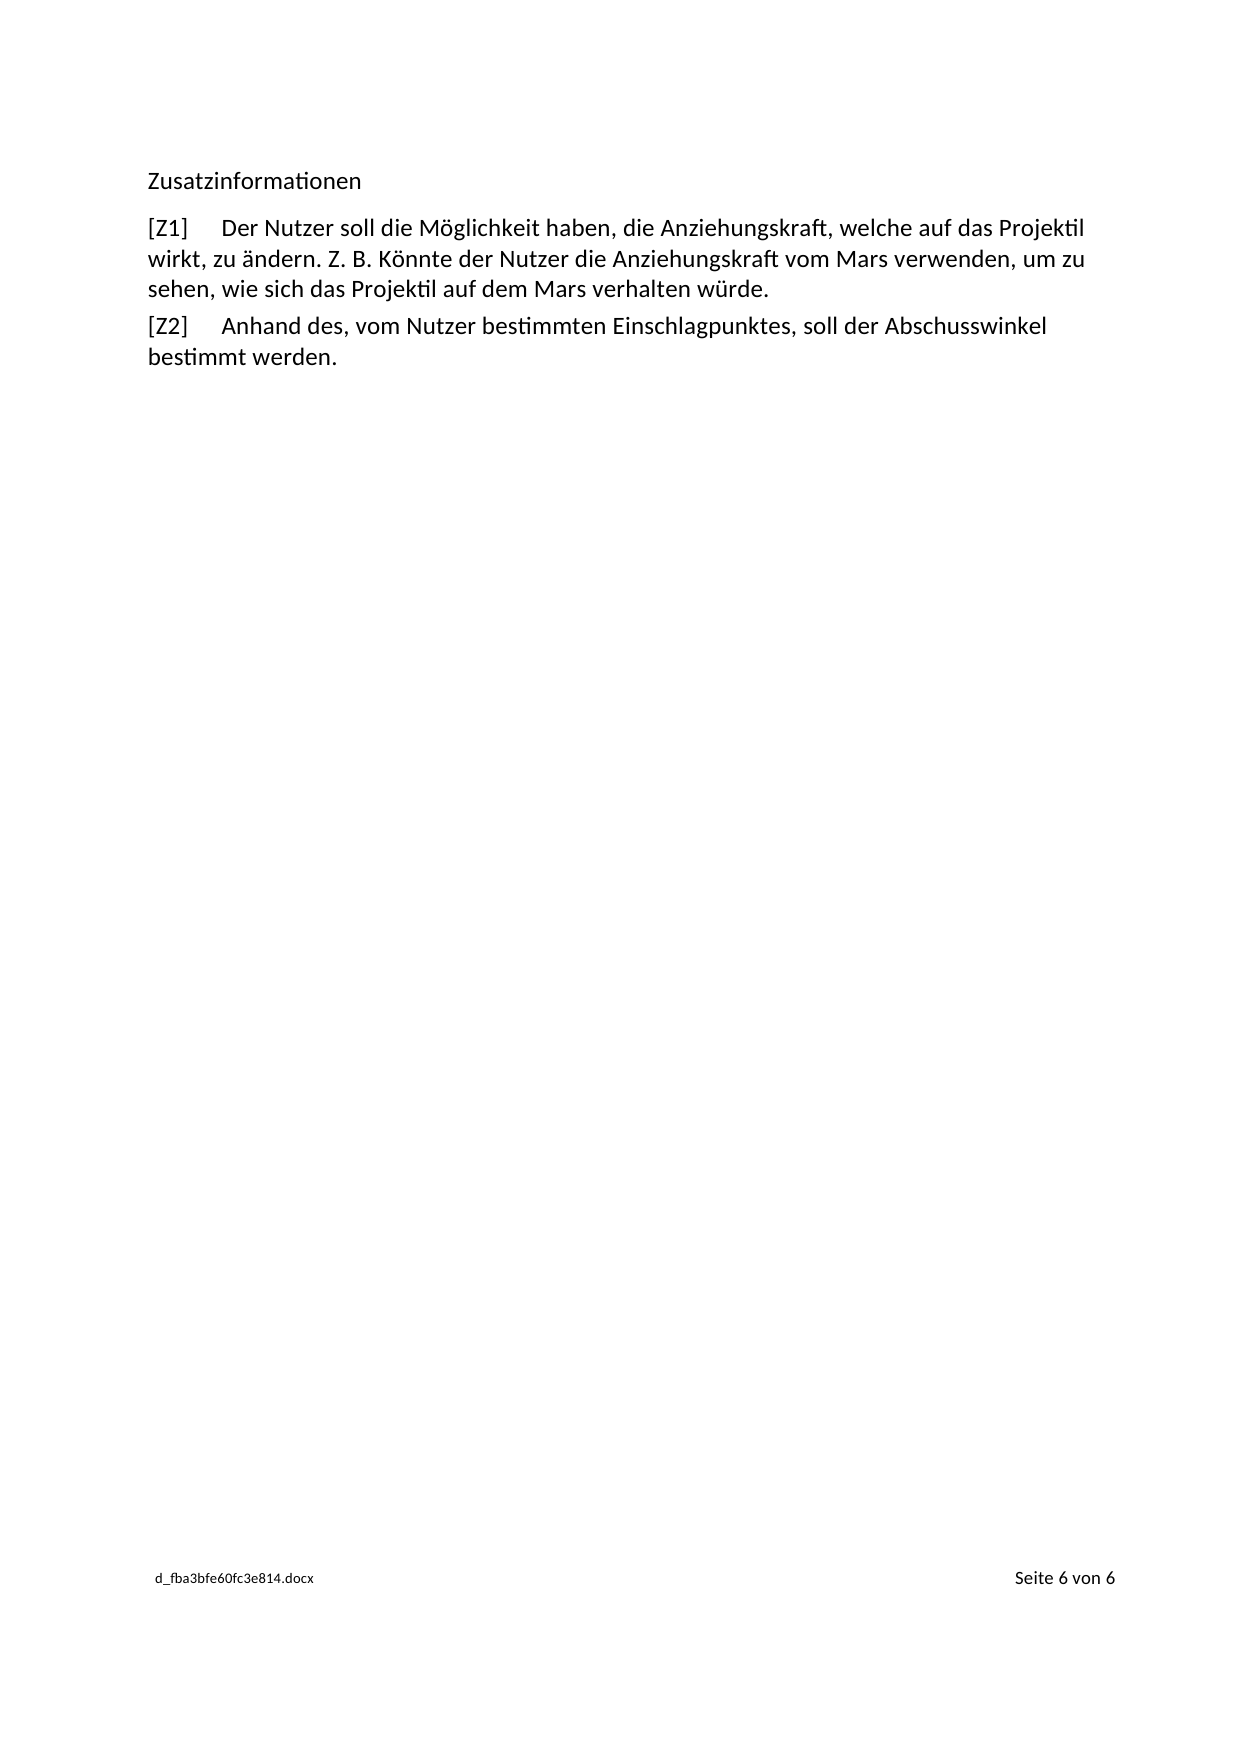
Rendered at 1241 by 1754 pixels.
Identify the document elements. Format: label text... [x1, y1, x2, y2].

subtitle Zusatzinformationen [148, 165, 1134, 196]
text [Z2] Anhand des, vom Nutzer bestimmten Einschlagpunktes, soll der Abschusswinkel bestimmt werden. [148, 310, 1134, 371]
text [Z1] Der Nutzer soll die Möglichkeit haben, die Anziehungskraft, welche auf das Projektil wirkt, zu ändern. Z. B. Könnte der Nutzer die Anziehungskraft vom Mars verwenden, um zu sehen, wie sich das Projektil auf dem Mars verhalten würde. [148, 213, 1134, 304]
